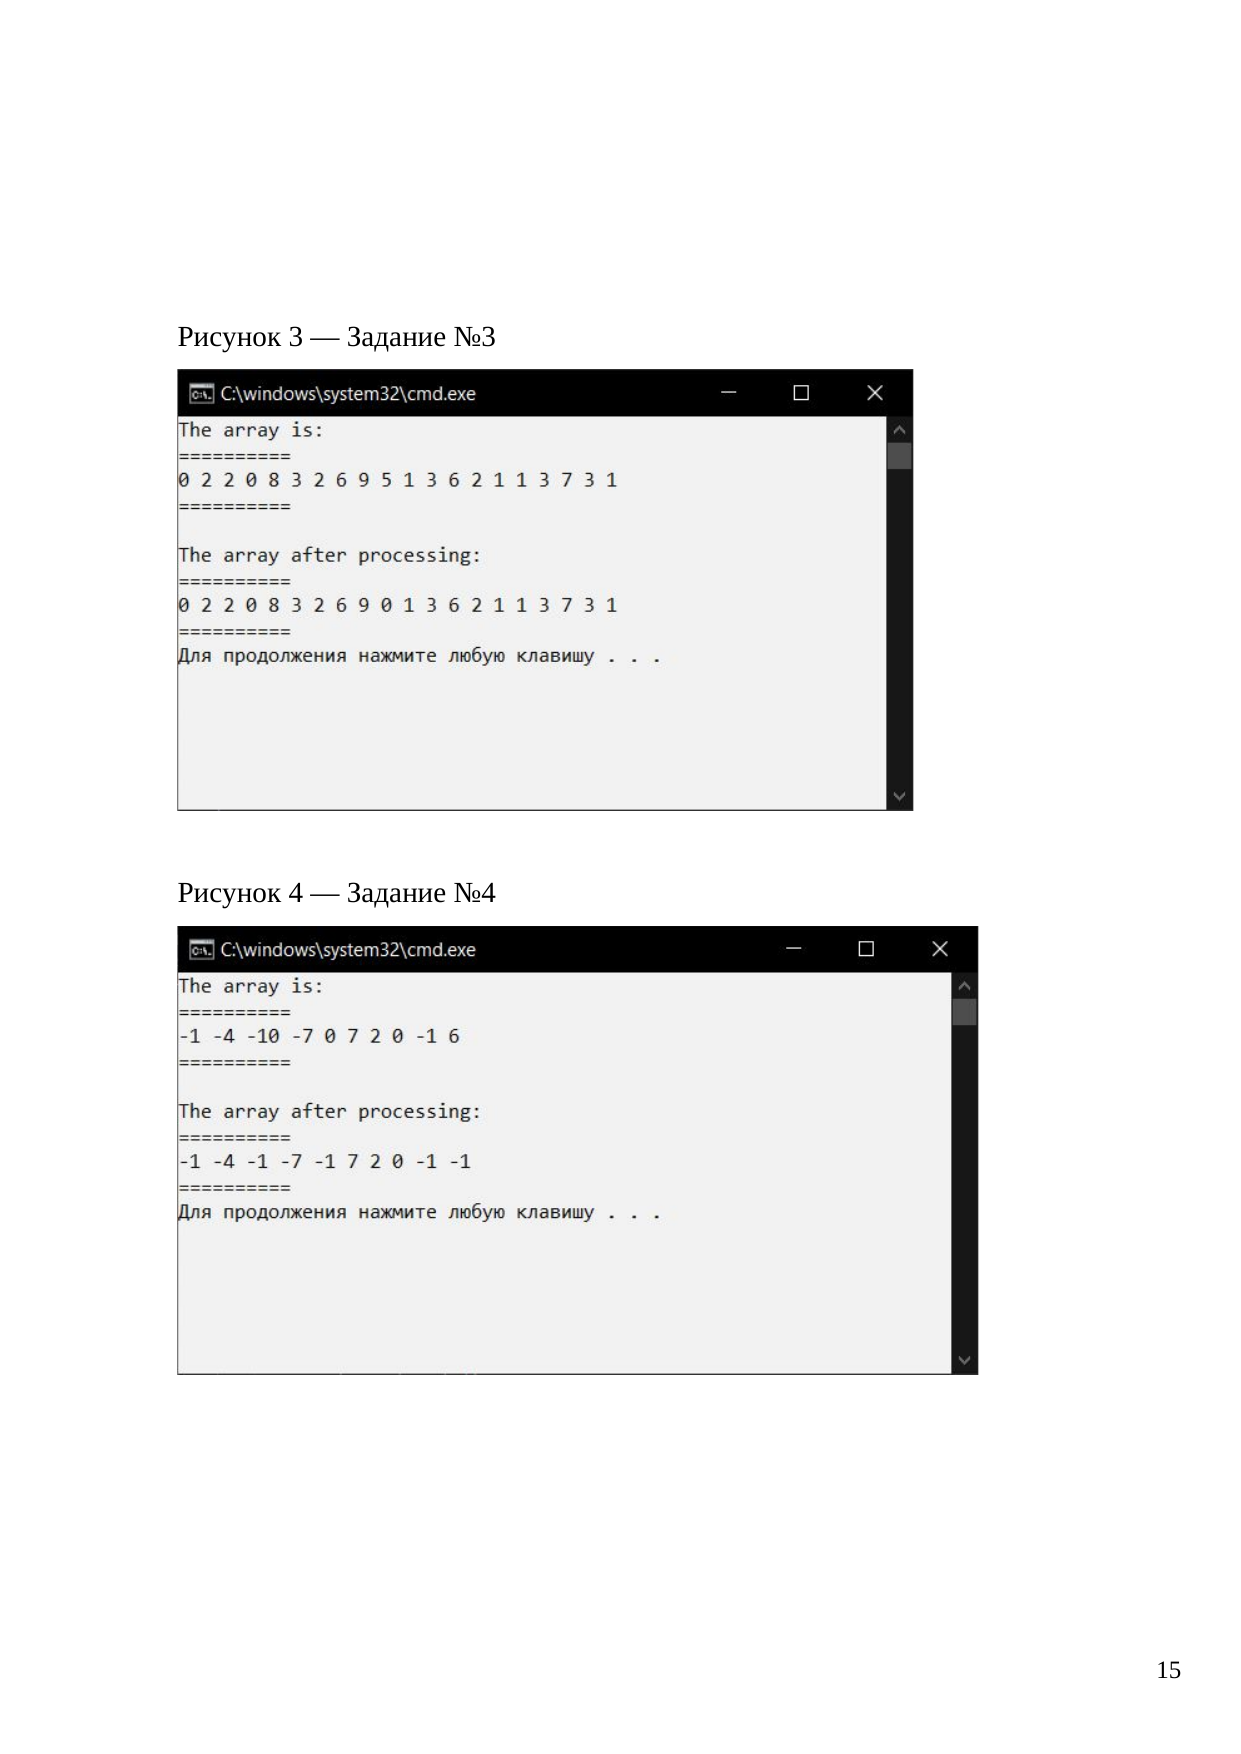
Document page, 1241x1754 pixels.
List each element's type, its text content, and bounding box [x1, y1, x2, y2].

picture [177, 926, 979, 1375]
text Рисунок 3 — Задание №3 [177, 319, 1181, 353]
picture [177, 369, 914, 811]
text Рисунок 4 — Задание №4 [177, 876, 1181, 909]
